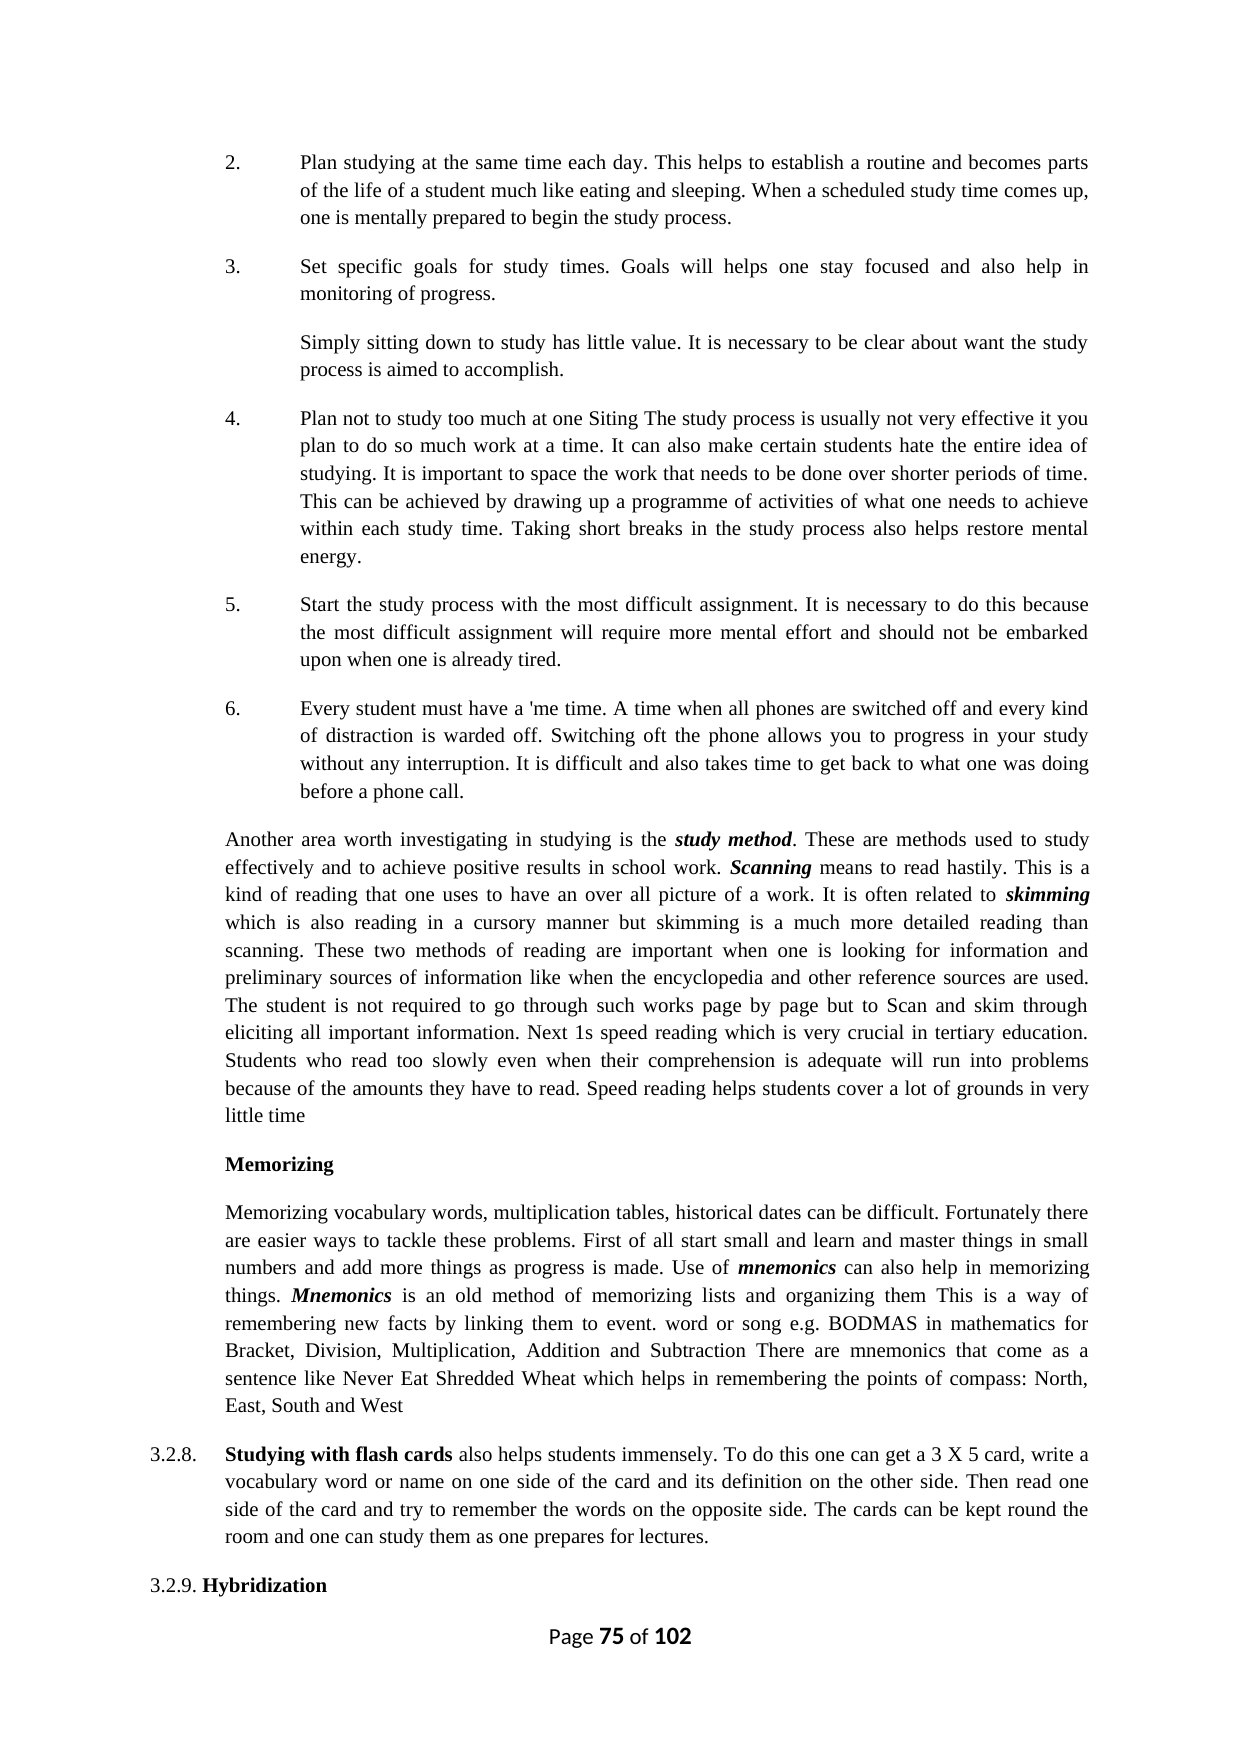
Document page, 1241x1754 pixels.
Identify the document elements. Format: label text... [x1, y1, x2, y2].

text Memorizing vocabulary words, multiplication tables, historical dates can be difficult. Fortunately there are easier ways to tackle these problems. First of all start small and learn and master things in small numbers and add more things as progress is made. Use of mnemonics can also help in memorizing things. Mnemonics is an old method of memorizing lists and organizing them This is a way of remembering new facts by linking them to event. word or song e.g. BODMAS in mathematics for Bracket, Division, Multiplication, Addition and Subtraction There are mnemonics that come as a sentence like Never Eat Shredded Wheat which helps in remembering the points of compass: North, East, South and West [225, 1200, 1090, 1417]
text Another area worth investigating in studying is the study method. These are methods used to study effectively and to achieve positive results in school work. Scanning means to read hastily. This is a kind of reading that one uses to have an over all picture of a work. It is often related to skimming which is also reading in a cursory manner but skimming is a much more detailed reading than scanning. These two methods of reading are important when one is looking for information and preliminary sources of information like when the encyclopedia and other reference sources are used. The student is not required to go through such works page by page but to Scan and skim through eliciting all important information. Next 1s speed reading which is very crucial in tertiary education. Students who read too slowly even when their comprehension is adequate will run into problems because of the amounts they have to read. Speed reading helps students cover a lot of grounds in very little time [225, 827, 1090, 1127]
text 3.2.9. Hybridization [150, 1573, 1090, 1597]
text Simply sitting down to study has little value. It is necessary to be clear about want the study process is aimed to accomplish. [300, 330, 1090, 381]
text 5. Start the study process with the most difficult assignment. It is necessary to do this because the most difficult assignment will require more mental effort and should not be embarked upon when one is already tired. [225, 592, 1090, 671]
text 4. Plan not to study too much at one Siting The study process is usually not very effective it you plan to do so much work at a time. It can also make certain students hate the entire idea of studying. It is important to space the work that needs to be done over shorter periods of time. This can be achieved by drawing up a programme of activities of what one needs to achieve within each study time. Taking short breaks in the study process also helps restore mental energy. [225, 406, 1090, 568]
text 3. Set specific goals for study times. Goals will helps one stay focused and also help in monitoring of progress. [225, 254, 1090, 305]
text Memorizing [225, 1152, 1090, 1176]
text 2. Plan studying at the same time each day. This helps to establish a routine and becomes parts of the life of a student much like eating and sleeping. When a scheduled study time comes up, one is mentally prepared to begin the study process. [225, 150, 1090, 229]
text 3.2.8. Studying with flash cards also helps students immensely. To do this one can get a 3 X 5 card, write a vocabulary word or name on one side of the card and its definition on the other side. Then read one side of the card and try to remember the words on the opposite side. The cards can be kept round the room and one can study them as one prepares for lectures. [150, 1442, 1090, 1548]
text 6. Every student must have a 'me time. A time when all phones are switched off and every kind of distraction is warded off. Switching oft the phone allows you to progress in your study without any interruption. It is difficult and also takes time to get back to what one was doing before a phone call. [225, 696, 1090, 803]
